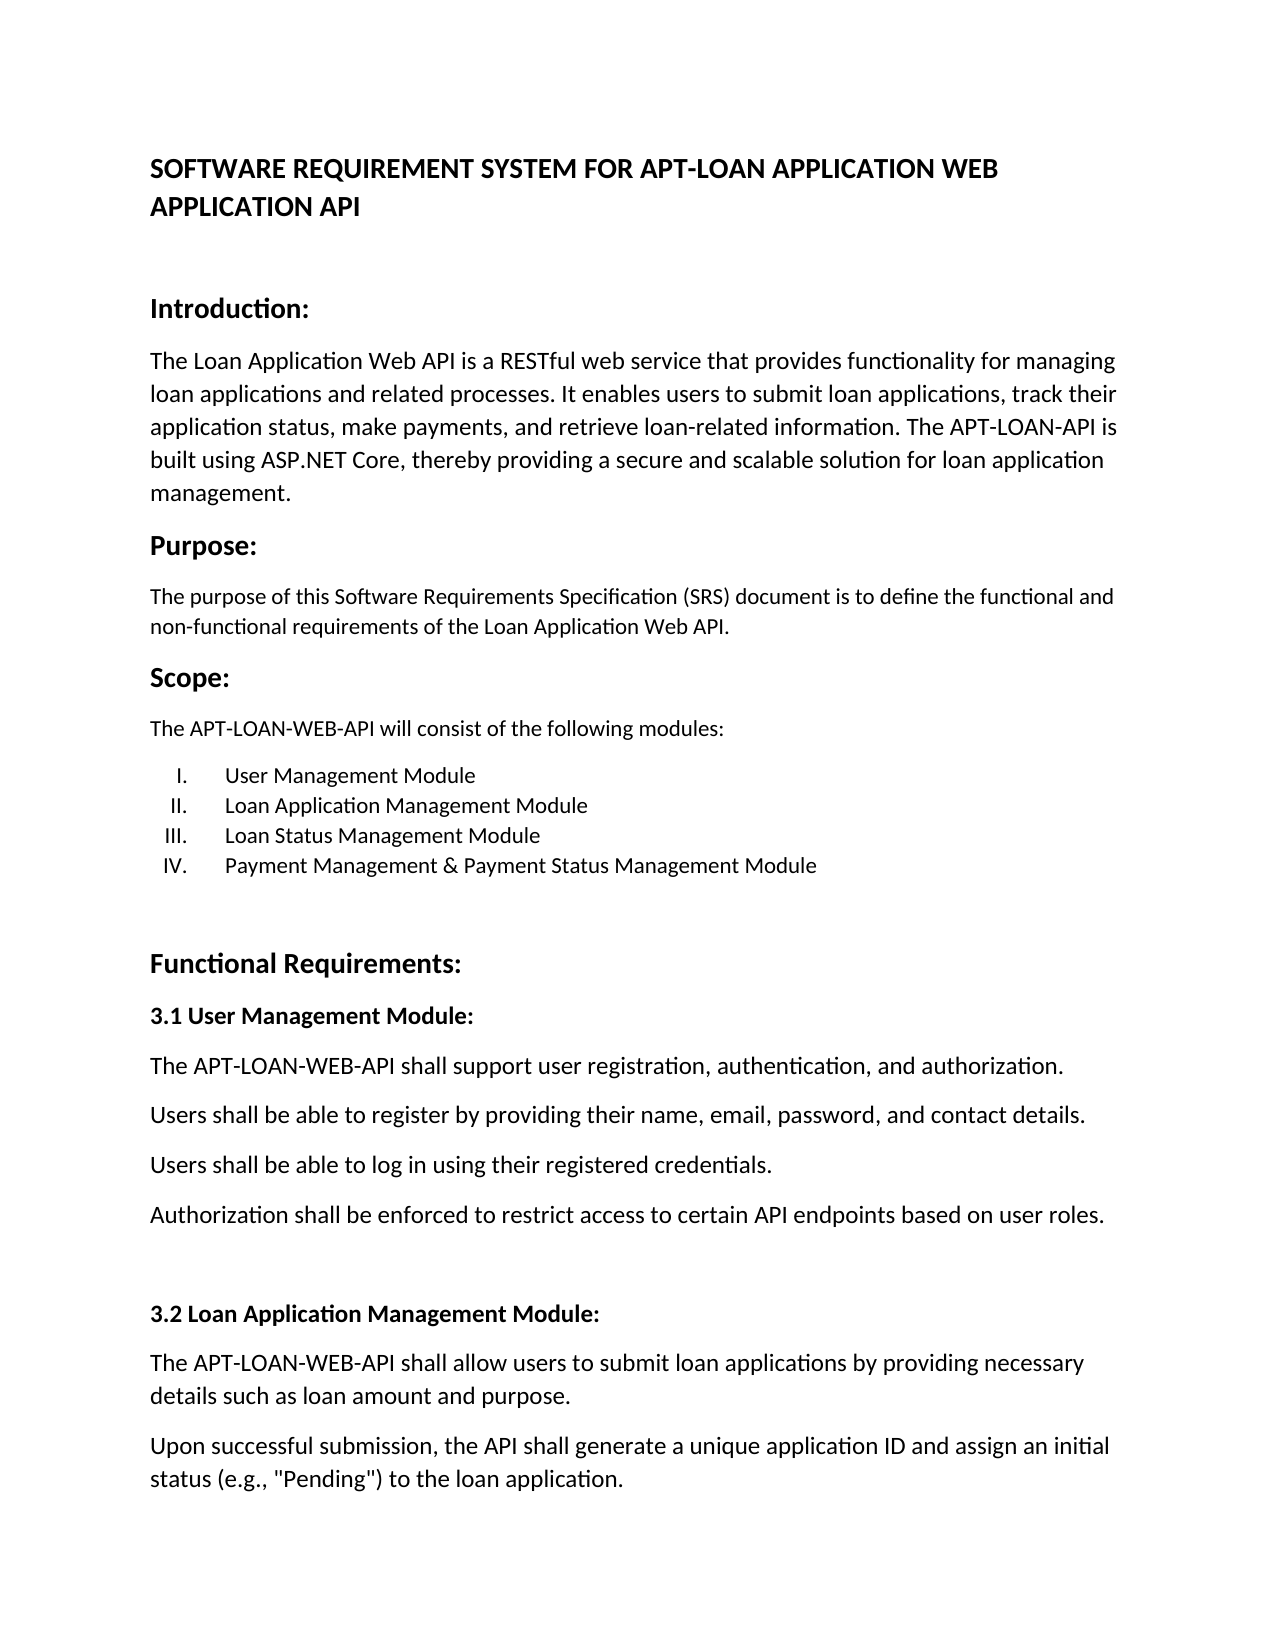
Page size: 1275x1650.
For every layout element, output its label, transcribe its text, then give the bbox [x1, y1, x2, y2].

text Users shall be able to log in using their registered credentials. [150, 1149, 1125, 1180]
text The purpose of this Software Requirements Specification (SRS) document is to define the functional and non-functional requirements of the Loan Application Web API. [150, 582, 1125, 640]
text The APT-LOAN-WEB-API will consist of the following modules: [150, 714, 1125, 742]
list Loan Status Management Module [187, 821, 1125, 849]
text Purpose: [150, 527, 1125, 562]
text Authorization shall be enforced to restrict access to certain API endpoints based on user roles. [150, 1199, 1125, 1229]
list Payment Management & Payment Status Management Module [187, 852, 1125, 879]
list User Management Module [187, 761, 1125, 789]
text Upon successful submission, the API shall generate a unique application ID and assign an initial status (e.g., "Pending") to the loan application. [150, 1430, 1125, 1493]
text Users shall be able to register by providing their name, email, password, and contact details. [150, 1099, 1125, 1130]
text The APT-LOAN-WEB-API shall support user registration, authentication, and authorization. [150, 1050, 1125, 1081]
list Loan Application Management Module [187, 791, 1125, 819]
text The Loan Application Web API is a RESTful web service that provides functionality for managing loan applications and related processes. It enables users to submit loan applications, track their application status, make payments, and retrieve loan-related information. The APT-LOAN-API is built using ASP.NET Core, thereby providing a secure and scalable solution for loan application management. [150, 346, 1125, 508]
text The APT-LOAN-WEB-API shall allow users to submit loan applications by providing necessary details such as loan amount and purpose. [150, 1347, 1125, 1411]
text SOFTWARE REQUIREMENT SYSTEM FOR APT-LOAN APPLICATION WEB APPLICATION API [150, 150, 1125, 224]
text Introduction: [150, 290, 1125, 326]
text Scope: [150, 659, 1125, 694]
text 3.2 Loan Application Management Module: [150, 1298, 1125, 1328]
text 3.1 User Management Module: [150, 1000, 1125, 1031]
text Functional Requirements: [150, 945, 1125, 981]
